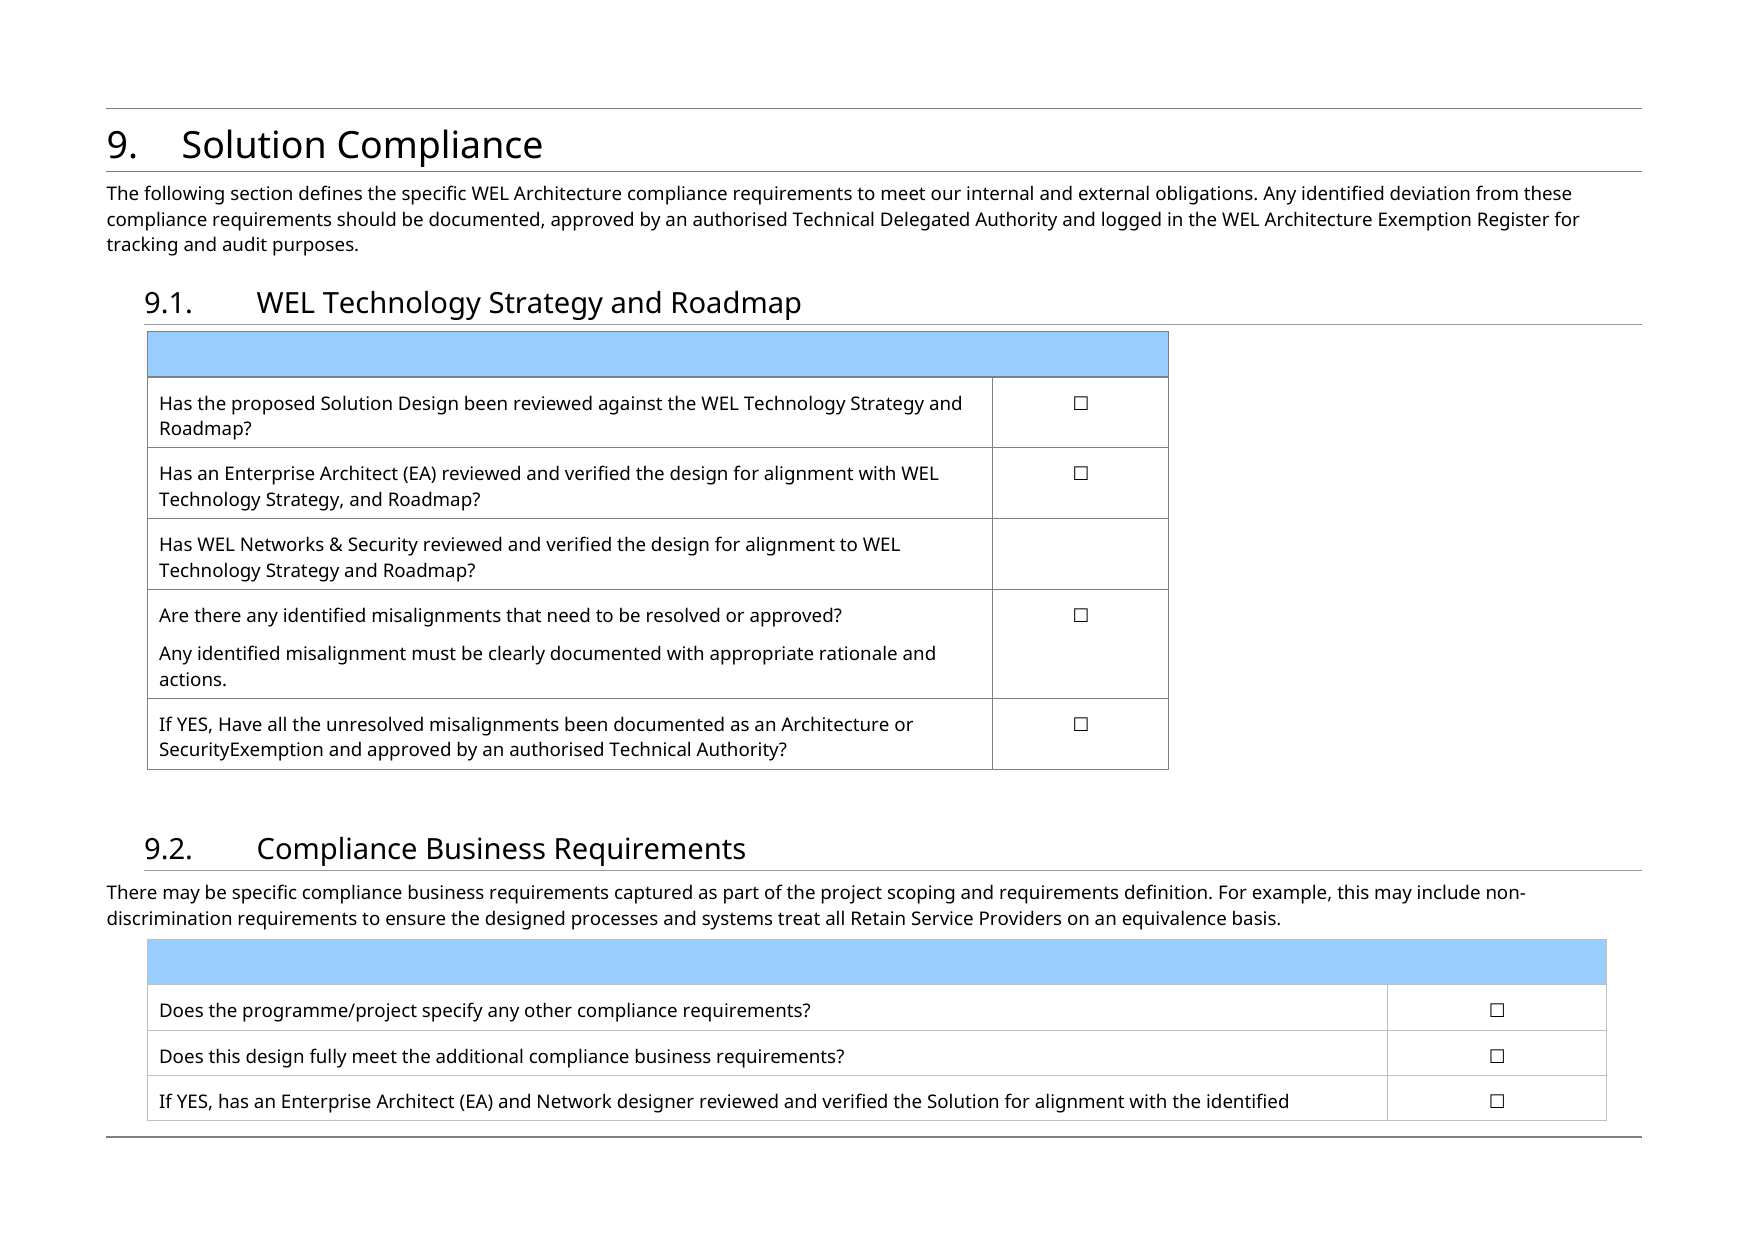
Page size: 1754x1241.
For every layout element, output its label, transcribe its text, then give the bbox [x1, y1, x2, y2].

subtitle WEL Technology Strategy and Roadmap [144, 282, 1642, 324]
table_cell Does the programme/project specify any other compliance requirements? [148, 985, 1387, 1029]
subtitle Compliance Business Requirements [144, 828, 1642, 870]
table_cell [148, 1076, 1387, 1120]
table_cell [993, 519, 1168, 589]
table_header [148, 332, 1168, 376]
table_header [148, 940, 1606, 984]
text There may be specific compliance business requirements captured as part of the project scoping and requirements definition. For example, this may include non-discrimination requirements to ensure the designed processes and systems treat all Retain Service Providers on an equivalence basis. [106, 879, 1642, 931]
subtitle Solution Compliance [106, 118, 1642, 171]
table_cell Has the proposed Solution Design been reviewed against the WEL Technology Strategy and Roadmap? [148, 378, 992, 447]
table_cell Has WEL Networks & Security reviewed and verified the design for alignment to WEL Technology Strategy and Roadmap? [148, 519, 992, 589]
table_cell If YES, Have all the unresolved misalignments been documented as an Architecture or SecurityExemption and approved by an authorised Technical Authority? [148, 699, 992, 768]
table_cell Are there any identified misalignments that need to be resolved or approved? Any identified misalignment must be clearly documented with appropriate rationale and actions. [148, 590, 992, 698]
text The following section defines the specific WEL Architecture compliance requirements to meet our internal and external obligations. Any identified deviation from these compliance requirements should be documented, approved by an authorised Technical Delegated Authority and logged in the WEL Architecture Exemption Register for tracking and audit purposes. [106, 180, 1642, 257]
table_cell Does this design fully meet the additional compliance business requirements? [148, 1031, 1387, 1075]
table_cell Has an Enterprise Architect (EA) reviewed and verified the design for alignment with WEL Technology Strategy, and Roadmap? [148, 448, 992, 518]
